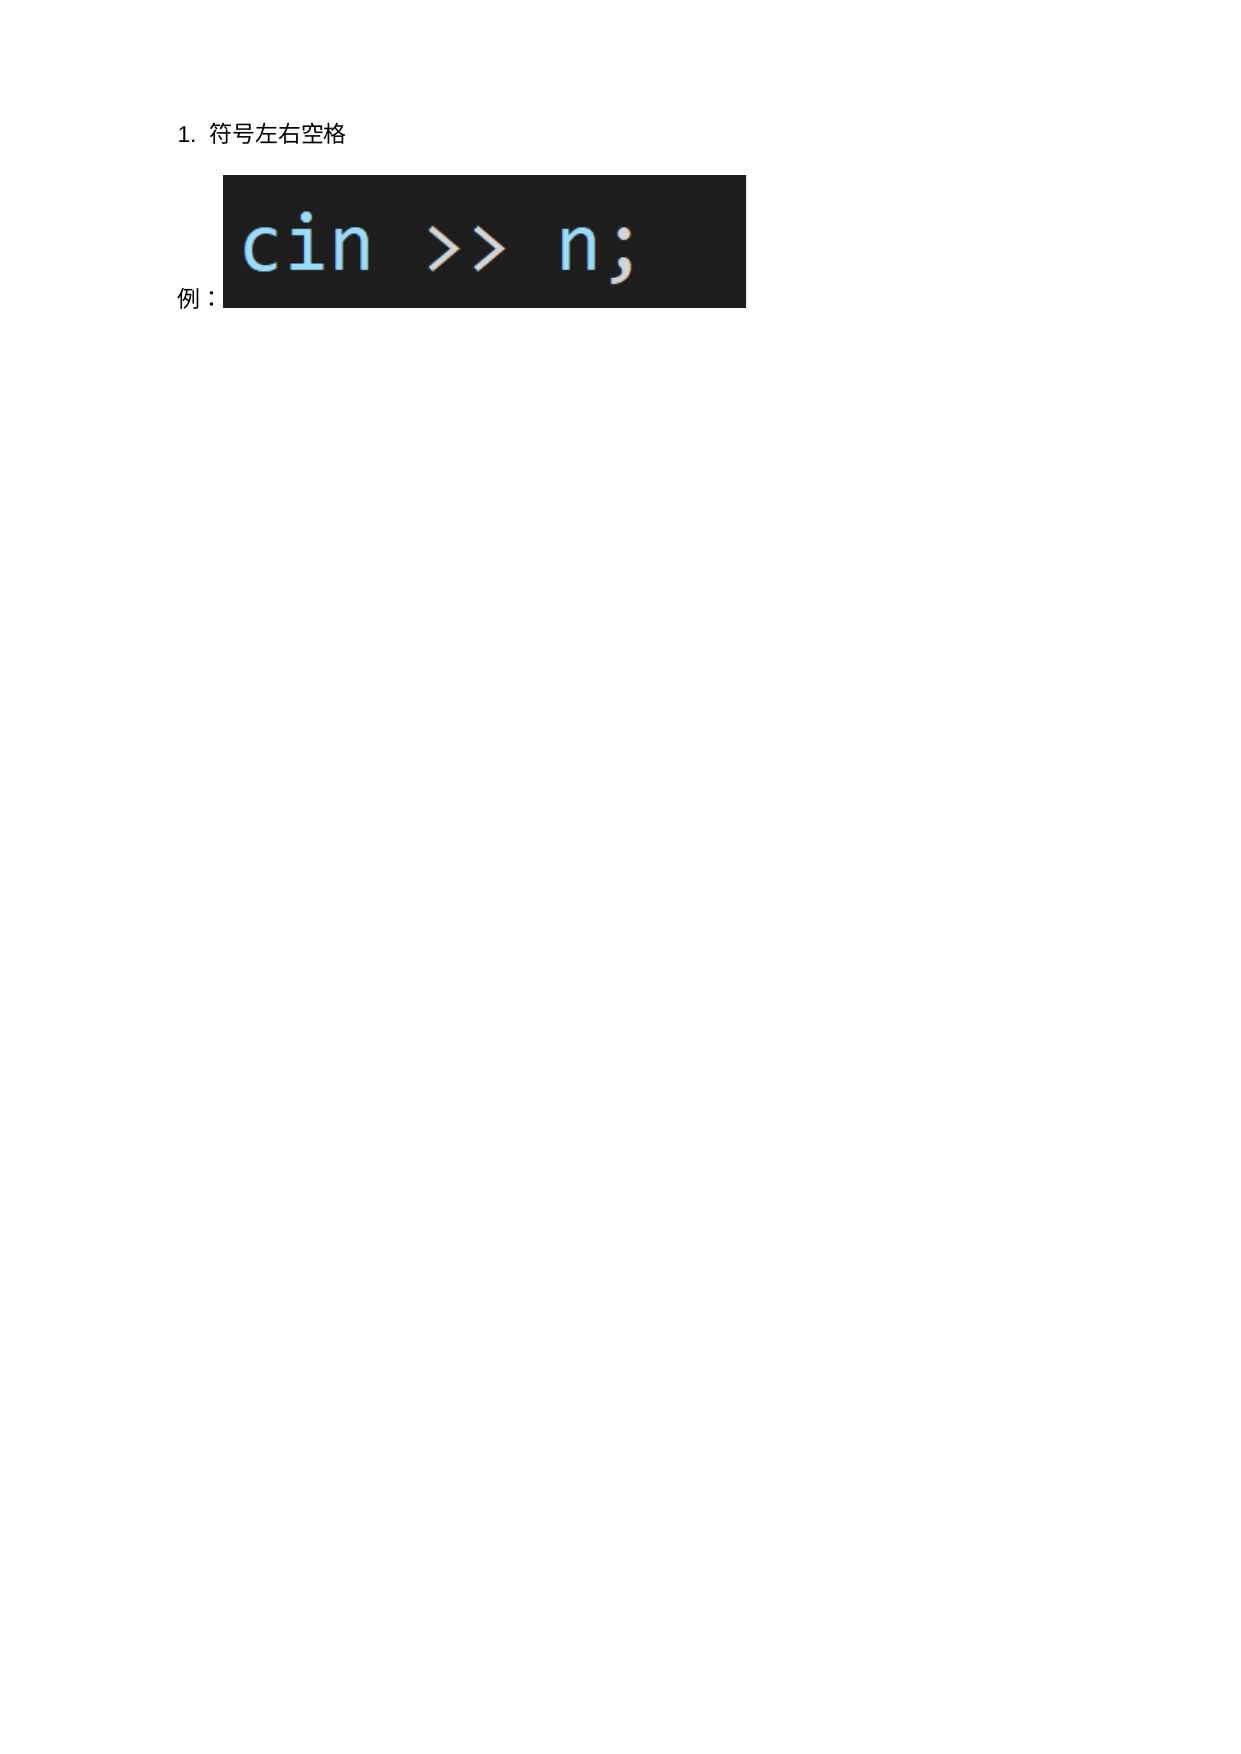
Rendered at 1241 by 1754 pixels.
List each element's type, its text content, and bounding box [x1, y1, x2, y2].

text 1. 符号左右空格 [177, 118, 1152, 149]
picture [223, 175, 747, 308]
